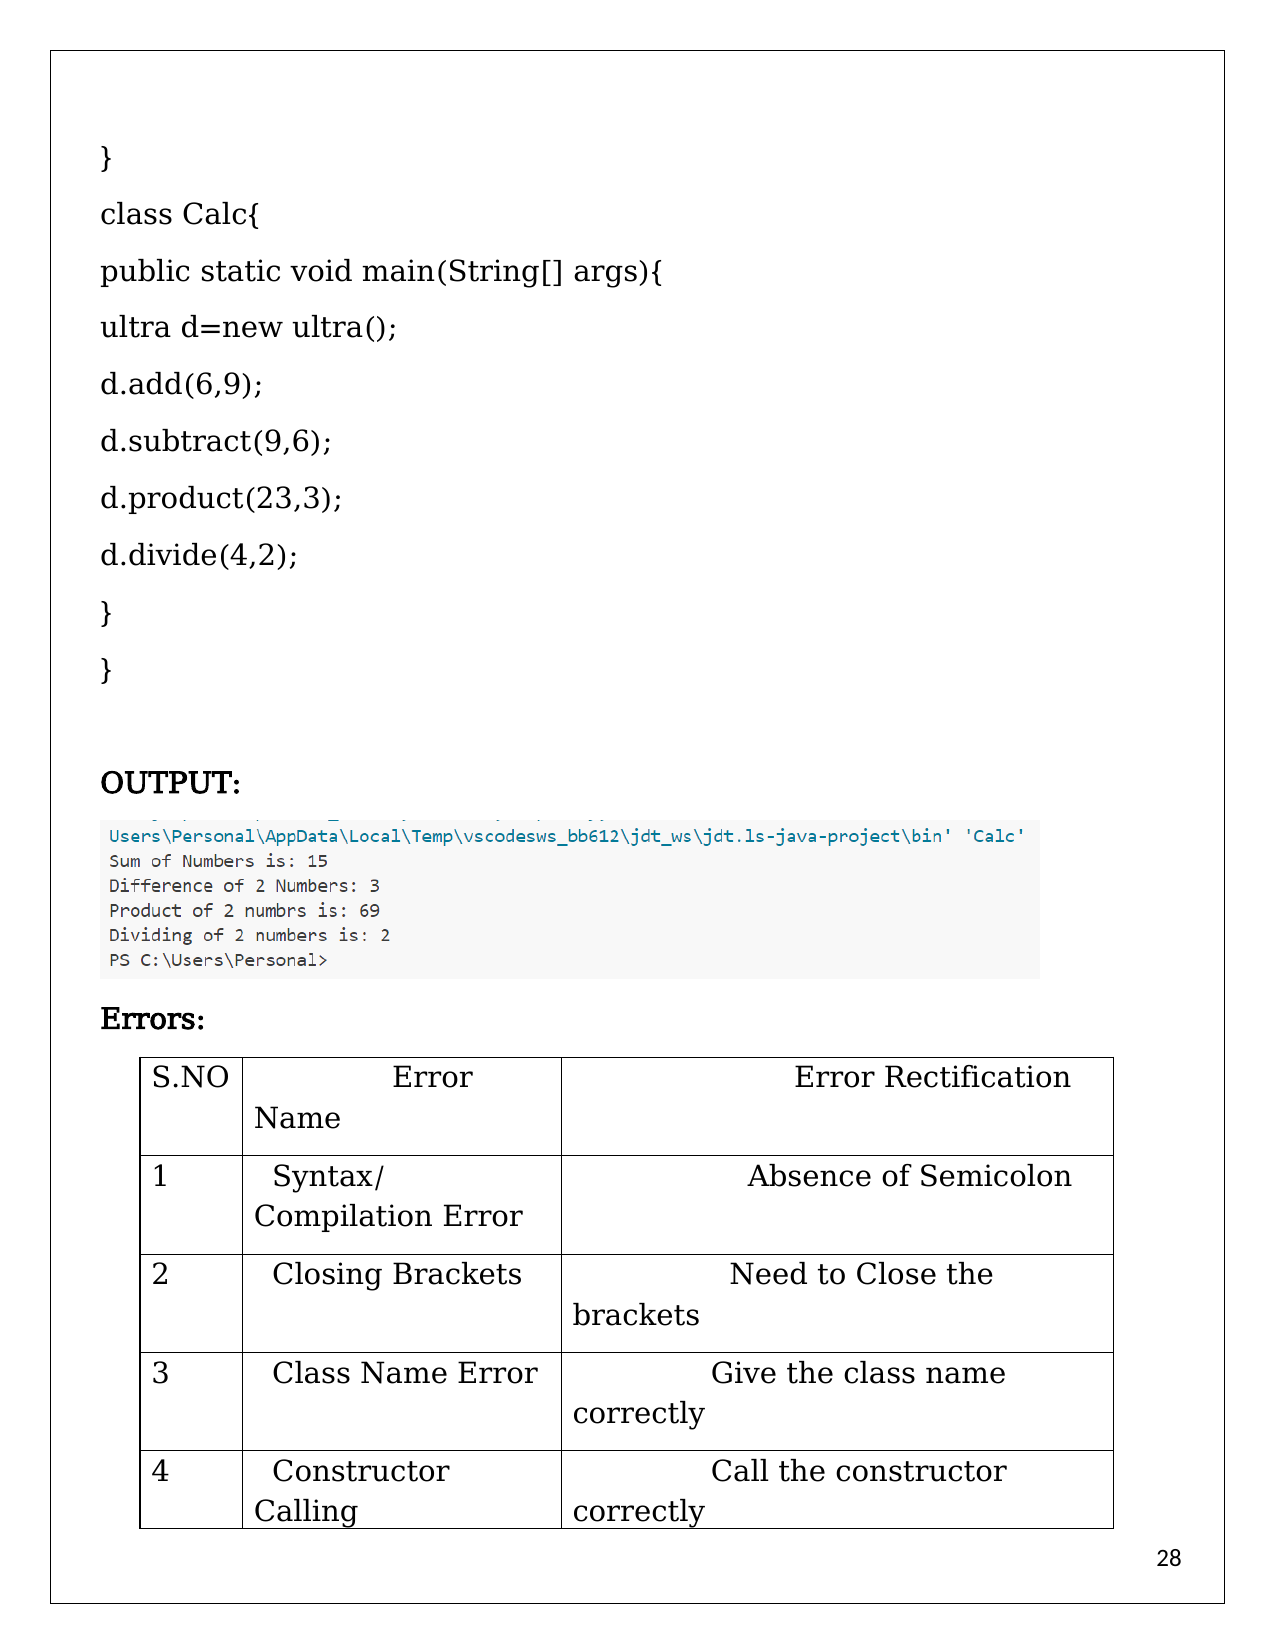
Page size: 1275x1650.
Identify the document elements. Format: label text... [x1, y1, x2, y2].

table_cell Give the class name correctly [562, 1353, 1113, 1450]
table_cell Class Name Error [243, 1353, 561, 1450]
table_cell Closing Brackets [243, 1255, 561, 1352]
text class Calc{ [100, 195, 1181, 230]
picture [100, 820, 1040, 979]
text public static void main(String[] args){ [100, 252, 1181, 287]
text ultra d=new ultra(); [100, 309, 1181, 344]
table_cell 3 [141, 1353, 242, 1450]
table_cell Syntax/ Compilation Error [243, 1156, 561, 1253]
text d.product(23,3); [100, 479, 1181, 514]
text } [100, 593, 1181, 628]
table_cell 1 [141, 1156, 242, 1253]
text } [100, 650, 1181, 685]
table_header Error Name [243, 1058, 561, 1155]
text OUTPUT: [100, 764, 1181, 799]
table_header S.NO [141, 1058, 242, 1155]
text d.add(6,9); [100, 366, 1181, 401]
text Errors: [100, 1000, 1181, 1035]
table_cell Absence of Semicolon [562, 1156, 1113, 1253]
table_cell Constructor Calling [243, 1451, 561, 1528]
table_header Error Rectification [562, 1058, 1113, 1155]
text d.subtract(9,6); [100, 423, 1181, 458]
text d.divide(4,2); [100, 536, 1181, 571]
table_cell 2 [141, 1255, 242, 1352]
table_cell 4 [141, 1451, 242, 1528]
table_cell Need to Close the brackets [562, 1255, 1113, 1352]
table_cell Call the constructor correctly [562, 1451, 1113, 1528]
text } [100, 138, 1181, 173]
